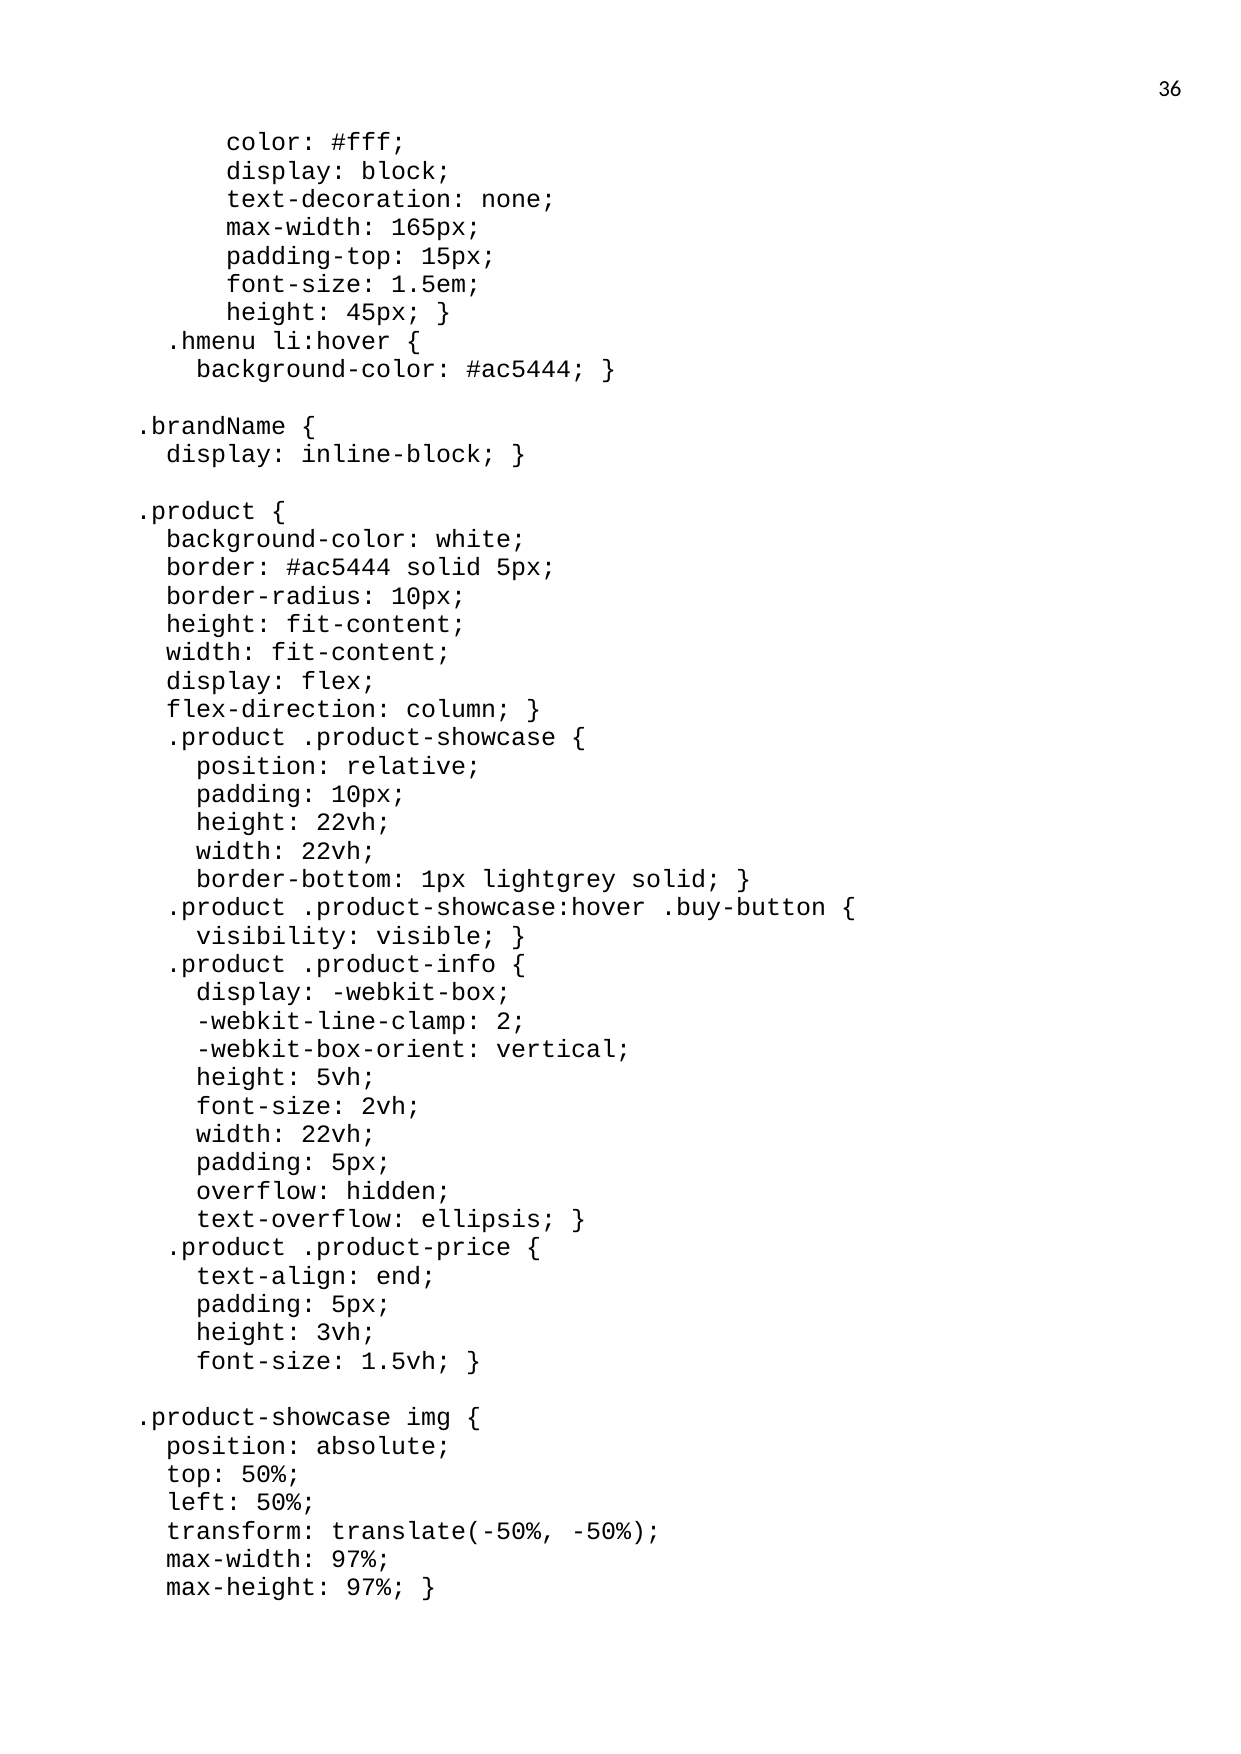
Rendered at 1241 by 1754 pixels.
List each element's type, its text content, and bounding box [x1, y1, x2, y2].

text display: inline-block; } [136, 442, 1181, 470]
text width: 22vh; [136, 1122, 1181, 1150]
text position: absolute; [136, 1433, 1181, 1462]
text .product .product-showcase { [136, 725, 1181, 753]
text height: fit-content; [136, 612, 1181, 640]
text text-decoration: none; [136, 187, 1181, 215]
text padding: 10px; [136, 782, 1181, 810]
text .product .product-showcase:hover .buy-button { [136, 895, 1181, 923]
text top: 50%; [136, 1462, 1181, 1490]
text .hmenu li:hover { [136, 328, 1181, 357]
text background-color: #ac5444; } [136, 357, 1181, 385]
text color: #fff; [136, 130, 1181, 158]
text border: #ac5444 solid 5px; [136, 555, 1181, 583]
text height: 45px; } [136, 300, 1181, 328]
text max-width: 97%; [136, 1547, 1181, 1575]
text -webkit-line-clamp: 2; [136, 1008, 1181, 1037]
text display: -webkit-box; [136, 980, 1181, 1008]
text position: relative; [136, 753, 1181, 782]
text padding: 5px; [136, 1150, 1181, 1178]
text left: 50%; [136, 1490, 1181, 1518]
text font-size: 1.5vh; } [136, 1348, 1181, 1377]
text text-align: end; [136, 1263, 1181, 1292]
text display: block; [136, 158, 1181, 187]
text background-color: white; [136, 527, 1181, 555]
text height: 22vh; [136, 810, 1181, 838]
text width: 22vh; [136, 838, 1181, 867]
text padding-top: 15px; [136, 243, 1181, 272]
text .product .product-info { [136, 952, 1181, 980]
text -webkit-box-orient: vertical; [136, 1037, 1181, 1065]
text width: fit-content; [136, 640, 1181, 668]
text text-overflow: ellipsis; } [136, 1207, 1181, 1235]
text height: 3vh; [136, 1320, 1181, 1348]
text display: flex; [136, 668, 1181, 697]
text .product { [136, 498, 1181, 527]
text font-size: 1.5em; [136, 272, 1181, 300]
text padding: 5px; [136, 1292, 1181, 1320]
text .brandName { [136, 413, 1181, 442]
text visibility: visible; } [136, 923, 1181, 952]
text border-radius: 10px; [136, 583, 1181, 612]
text max-height: 97%; } [136, 1575, 1181, 1603]
text font-size: 2vh; [136, 1093, 1181, 1122]
text max-width: 165px; [136, 215, 1181, 243]
text transform: translate(-50%, -50%); [136, 1518, 1181, 1547]
text overflow: hidden; [136, 1178, 1181, 1207]
text .product-showcase img { [136, 1405, 1181, 1433]
text .product .product-price { [136, 1235, 1181, 1263]
text flex-direction: column; } [136, 697, 1181, 725]
text height: 5vh; [136, 1065, 1181, 1093]
text border-bottom: 1px lightgrey solid; } [136, 867, 1181, 895]
